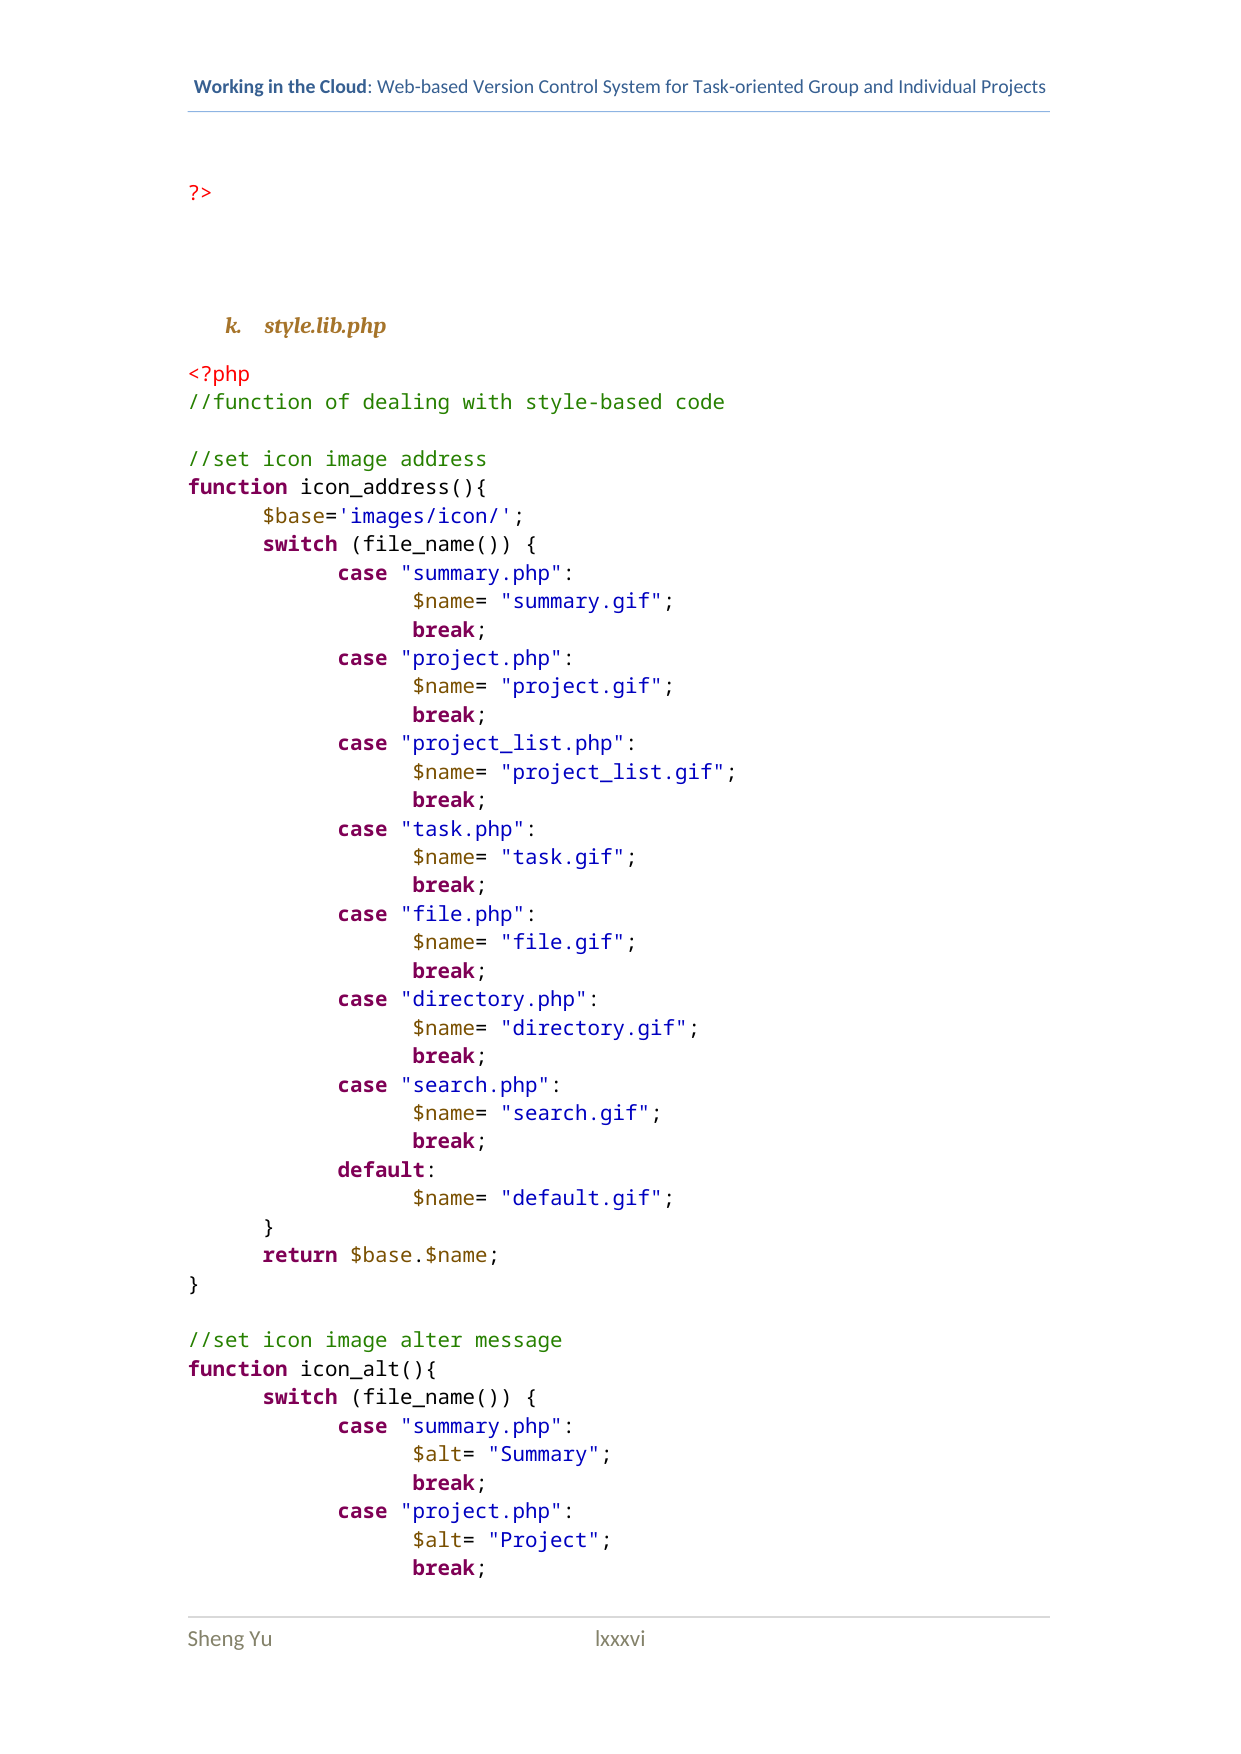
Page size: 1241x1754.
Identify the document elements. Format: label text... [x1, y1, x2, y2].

text $base='images/icon/'; [187, 501, 1053, 529]
text $name= "search.gif"; [187, 1098, 1053, 1127]
text $alt= "Project"; [187, 1525, 1053, 1553]
text //set icon image address [187, 444, 1053, 472]
text case "project.php": [187, 1496, 1053, 1525]
text return $base.$name; [187, 1240, 1053, 1269]
text default: [187, 1155, 1053, 1183]
text break; [187, 1553, 1053, 1582]
text $name= "default.gif"; [187, 1183, 1053, 1212]
text break; [187, 871, 1053, 899]
text case "directory.php": [187, 984, 1053, 1013]
text break; [187, 1041, 1053, 1070]
text function icon_alt(){ [187, 1354, 1053, 1382]
text case "search.php": [187, 1070, 1053, 1098]
text $name= "file.gif"; [187, 927, 1053, 956]
text break; [187, 956, 1053, 984]
text <?php [187, 359, 1053, 387]
text case "summary.php": [187, 558, 1053, 586]
text $alt= "Summary"; [187, 1439, 1053, 1468]
text } [187, 1212, 1053, 1240]
text } [187, 1269, 1053, 1297]
text case "file.php": [187, 899, 1053, 927]
text $name= "task.gif"; [187, 842, 1053, 871]
text case "project_list.php": [187, 728, 1053, 757]
text case "summary.php": [187, 1411, 1053, 1439]
text $name= "summary.gif"; [187, 586, 1053, 615]
text $name= "project_list.gif"; [187, 757, 1053, 785]
text function icon_address(){ [187, 472, 1053, 501]
text break; [187, 700, 1053, 728]
text //function of dealing with style-based code [187, 387, 1053, 416]
text ?> [187, 178, 1053, 207]
text $name= "project.gif"; [187, 672, 1053, 700]
text break; [187, 1468, 1053, 1496]
subtitle style.lib.php [225, 313, 1053, 339]
text switch (file_name()) { [187, 1382, 1053, 1411]
text break; [187, 1127, 1053, 1155]
text switch (file_name()) { [187, 529, 1053, 558]
text break; [187, 615, 1053, 643]
text case "task.php": [187, 814, 1053, 842]
text case "project.php": [187, 643, 1053, 672]
text break; [187, 785, 1053, 814]
text //set icon image alter message [187, 1326, 1053, 1354]
text $name= "directory.gif"; [187, 1013, 1053, 1041]
